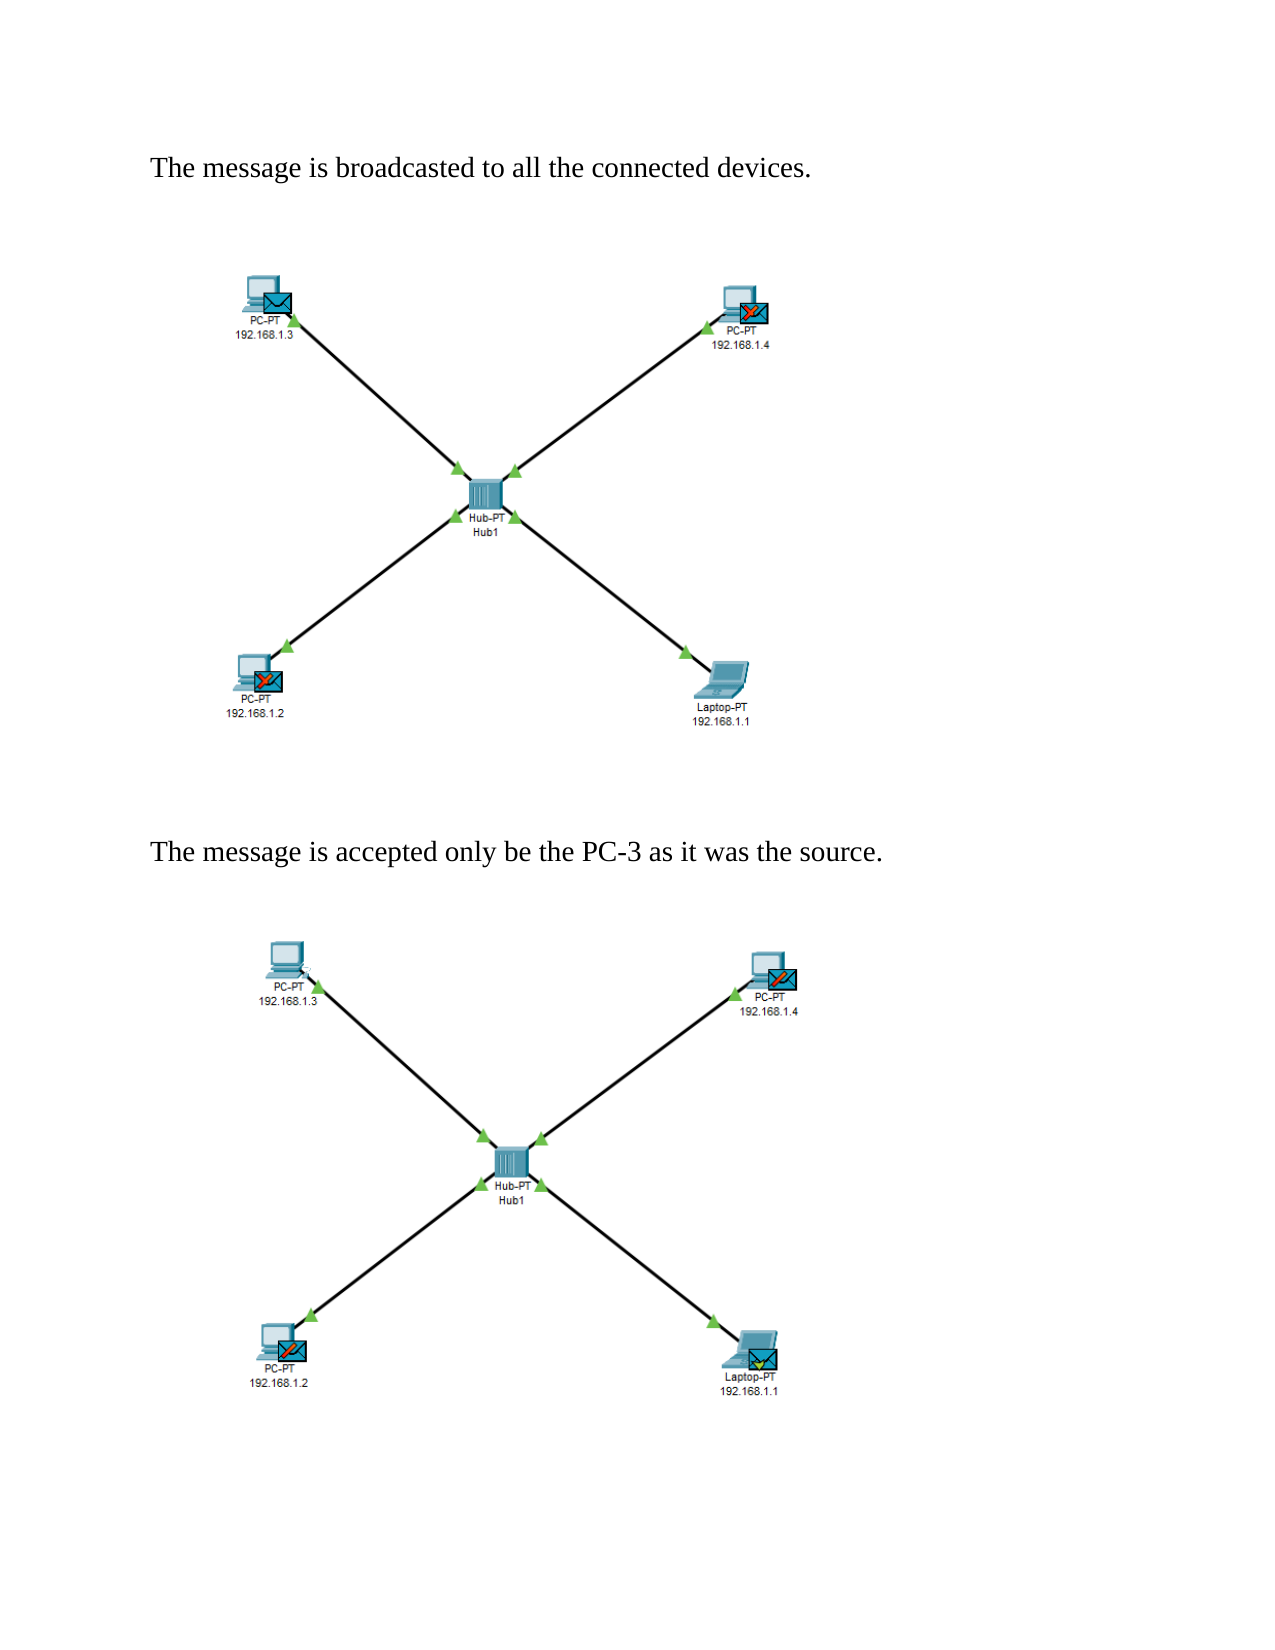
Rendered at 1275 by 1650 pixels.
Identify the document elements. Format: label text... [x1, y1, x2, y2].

text The message is accepted only be the PC-3 as it was the source. [150, 834, 1125, 868]
picture [150, 870, 954, 1486]
text The message is broadcasted to all the connected devices. [150, 150, 1125, 183]
picture [150, 222, 881, 796]
